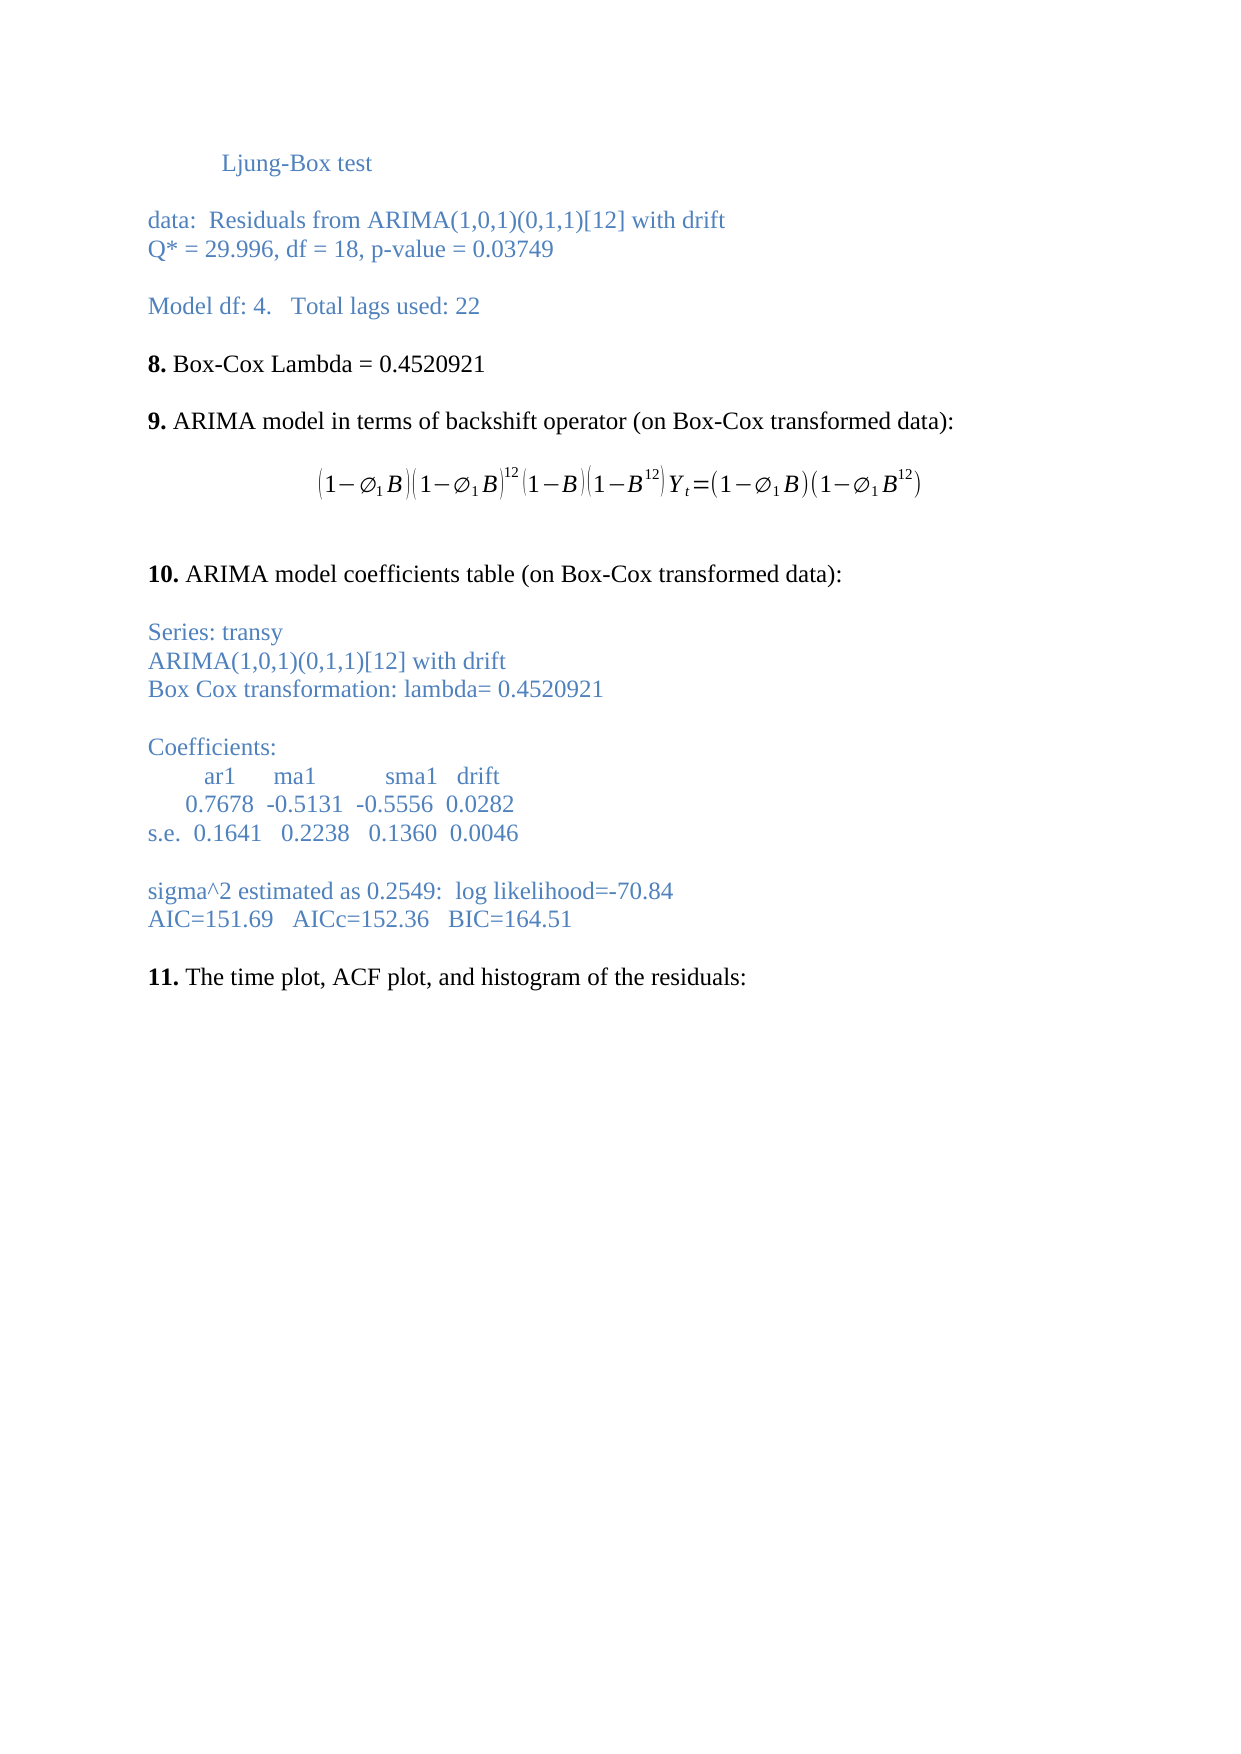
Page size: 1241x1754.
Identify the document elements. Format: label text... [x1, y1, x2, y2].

text s.e. 0.1641 0.2238 0.1360 0.0046 [148, 818, 1093, 847]
text Model df: 4. Total lags used: 22 [148, 291, 1093, 320]
text Series: transy [148, 617, 1093, 646]
text ARIMA(1,0,1)(0,1,1)[12] with drift [148, 646, 1093, 674]
text AIC=151.69 AICc=152.36 BIC=164.51 [148, 904, 1093, 933]
text Q* = 29.996, df = 18, p-value = 0.03749 [148, 234, 1093, 263]
text Coefficients: [148, 732, 1093, 761]
text 8. Box-Cox Lambda = 0.4520921 [148, 349, 1093, 378]
text data: Residuals from ARIMA(1,0,1)(0,1,1)[12] with drift [148, 205, 1093, 234]
text 11. The time plot, ACF plot, and histogram of the residuals: [148, 962, 1093, 991]
text Box Cox transformation: lambda= 0.4520921 [148, 674, 1093, 703]
text sigma^2 estimated as 0.2549: log likelihood=-70.84 [148, 876, 1093, 904]
text 0.7678 -0.5131 -0.5556 0.0282 [148, 789, 1093, 818]
text Ljung-Box test [148, 148, 1093, 176]
text 9. ARIMA model in terms of backshift operator (on Box-Cox transformed data): [148, 406, 1093, 435]
text ar1 ma1 sma1 drift [148, 761, 1093, 789]
text 10. ARIMA model coefficients table (on Box-Cox transformed data): [148, 559, 1093, 588]
